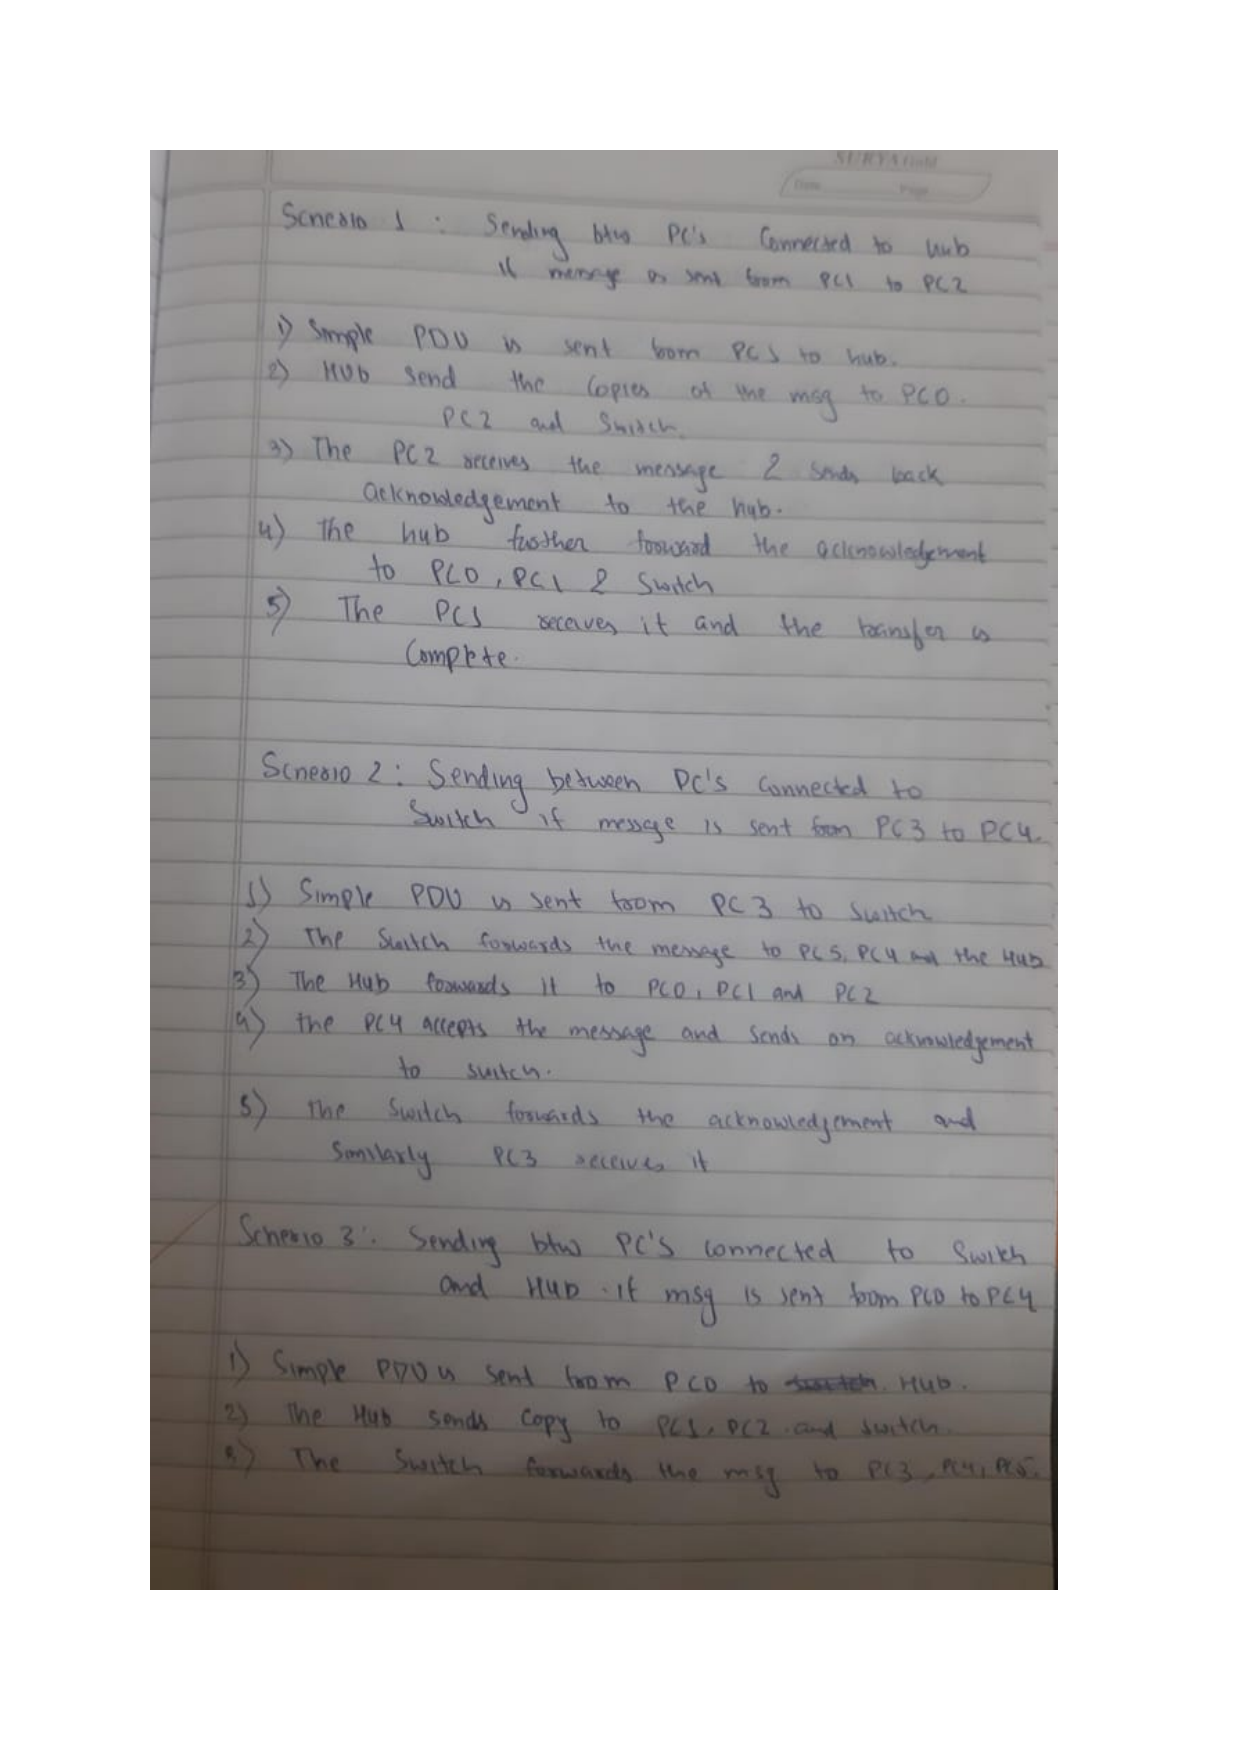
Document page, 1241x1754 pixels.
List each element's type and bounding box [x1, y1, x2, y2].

picture [150, 150, 1058, 1590]
